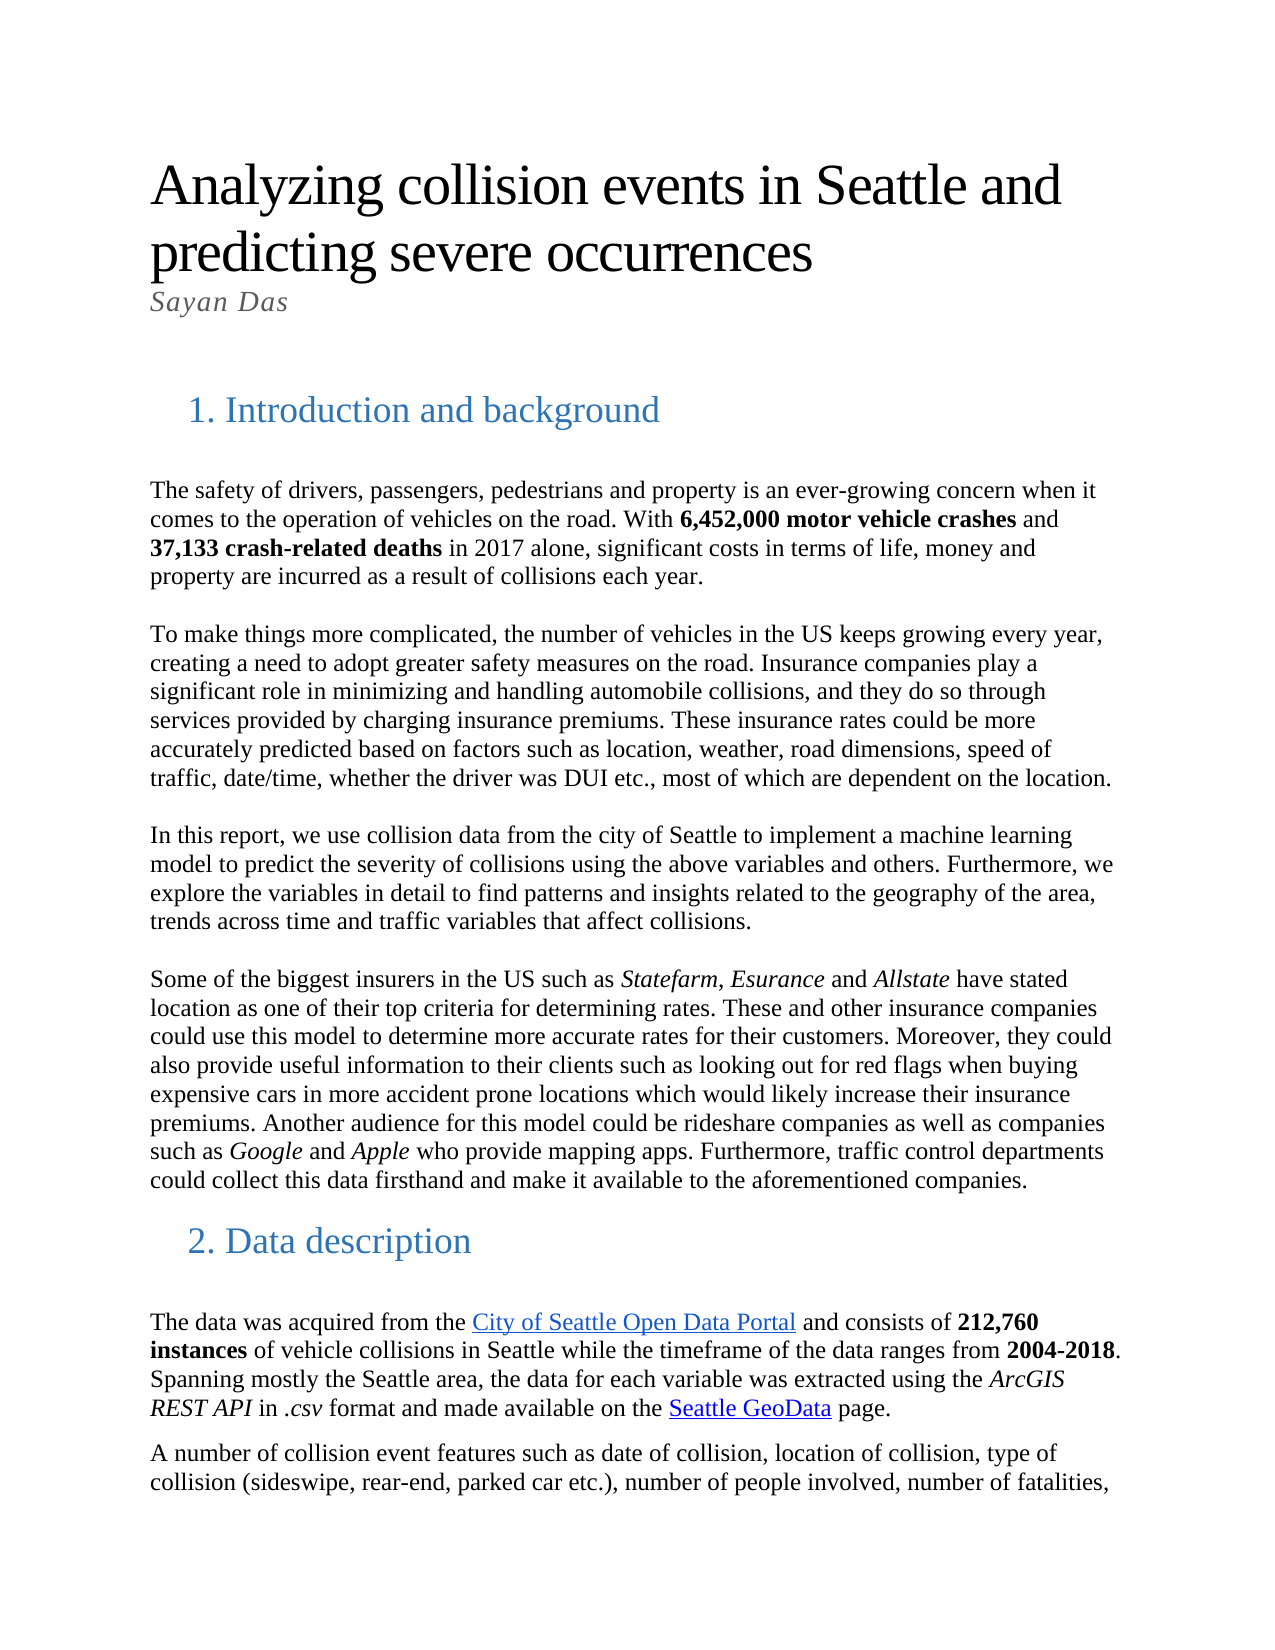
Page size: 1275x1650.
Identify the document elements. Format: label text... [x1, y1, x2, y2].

text To make things more complicated, the number of vehicles in the US keeps growing every year, creating a need to adopt greater safety measures on the road. Insurance companies play a significant role in minimizing and handling automobile collisions, and they do so through services provided by charging insurance premiums. These insurance rates could be more accurately predicted based on factors such as location, weather, road dimensions, speed of traffic, date/time, whether the driver was DUI etc., most of which are dependent on the location. [150, 619, 1125, 791]
text The data was acquired from the City of Seattle Open Data Portal and consists of 212,760 instances of vehicle collisions in Seattle while the timeframe of the data ranges from 2004-2018. Spanning mostly the Seattle area, the data for each variable was extracted using the ArcGIS REST API in .csv format and made available on the Seattle GeoData page. [150, 1307, 1125, 1422]
subtitle Data description [187, 1219, 1125, 1262]
text In this report, we use collision data from the city of Seattle to implement a machine learning model to predict the severity of collisions using the above variables and others. Furthermore, we explore the variables in detail to find patterns and insights related to the geography of the area, trends across time and traffic variables that affect collisions. [150, 820, 1125, 935]
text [150, 1438, 1125, 1496]
title Analyzing collision events in Seattle and predicting severe occurrences [150, 150, 1125, 284]
text Some of the biggest insurers in the US such as Statefarm, Esurance and Allstate have stated location as one of their top criteria for determining rates. These and other insurance companies could use this model to determine more accurate rates for their customers. Moreover, they could also provide useful information to their clients such as looking out for red flags when buying expensive cars in more accident prone locations which would likely increase their insurance premiums. Another audience for this model could be rideshare companies as well as companies such as Google and Apple who provide mapping apps. Furthermore, traffic control departments could collect this data firsthand and make it available to the aforementioned companies. [150, 964, 1125, 1194]
subtitle Sayan Das [150, 284, 1125, 318]
text The safety of drivers, passengers, pedestrians and property is an ever-growing concern when it comes to the operation of vehicles on the road. With 6,452,000 motor vehicle crashes and 37,133 crash-related deaths in 2017 alone, significant costs in terms of life, money and property are incurred as a result of collisions each year. [150, 475, 1125, 590]
subtitle Introduction and background [187, 387, 1125, 431]
